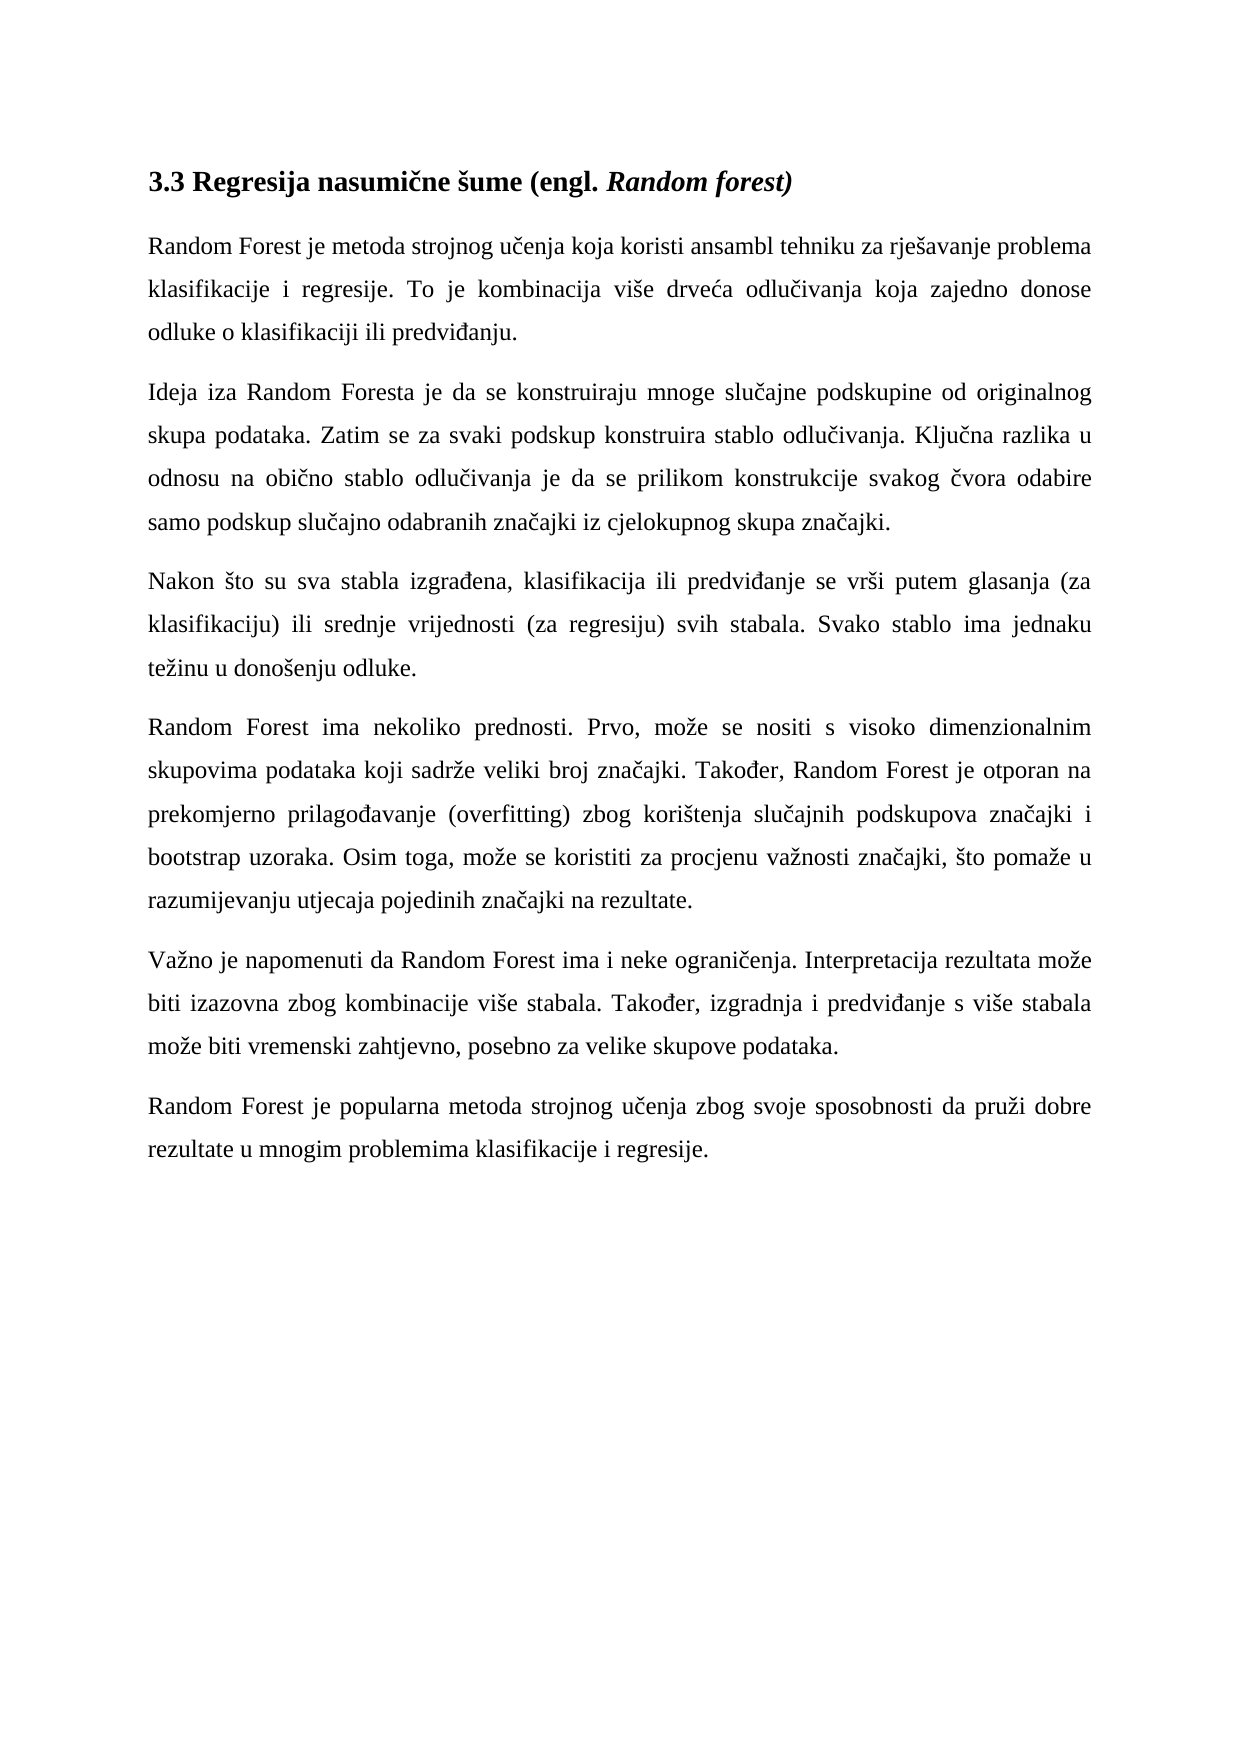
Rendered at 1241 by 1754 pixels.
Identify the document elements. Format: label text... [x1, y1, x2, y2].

subtitle Regresija nasumične šume (engl. Random forest) [148, 164, 1093, 198]
text Ideja iza Random Foresta je da se konstruiraju mnoge slučajne podskupine od originalnog skupa podataka. Zatim se za svaki podskup konstruira stablo odlučivanja. Ključna razlika u odnosu na obično stablo odlučivanja je da se prilikom konstrukcije svakog čvora odabire samo podskup slučajno odabranih značajki iz cjelokupnog skupa značajki. [148, 377, 1093, 535]
text Random Forest ima nekoliko prednosti. Prvo, može se nositi s visoko dimenzionalnim skupovima podataka koji sadrže veliki broj značajki. Također, Random Forest je otporan na prekomjerno prilagođavanje (overfitting) zbog korištenja slučajnih podskupova značajki i bootstrap uzoraka. Osim toga, može se koristiti za procjenu važnosti značajki, što pomaže u razumijevanju utjecaja pojedinih značajki na rezultate. [148, 712, 1093, 914]
text Važno je napomenuti da Random Forest ima i neke ograničenja. Interpretacija rezultata može biti izazovna zbog kombinacije više stabala. Također, izgradnja i predviđanje s više stabala može biti vremenski zahtjevno, posebno za velike skupove podataka. [148, 945, 1093, 1060]
text Random Forest je metoda strojnog učenja koja koristi ansambl tehniku za rješavanje problema klasifikacije i regresije. To je kombinacija više drveća odlučivanja koja zajedno donose odluke o klasifikaciji ili predviđanju. [148, 231, 1093, 346]
text Nakon što su sva stabla izgrađena, klasifikacija ili predviđanje se vrši putem glasanja (za klasifikaciju) ili srednje vrijednosti (za regresiju) svih stabala. Svako stablo ima jednaku težinu u donošenju odluke. [148, 566, 1093, 681]
text Random Forest je popularna metoda strojnog učenja zbog svoje sposobnosti da pruži dobre rezultate u mnogim problemima klasifikacije i regresije. [148, 1091, 1093, 1163]
